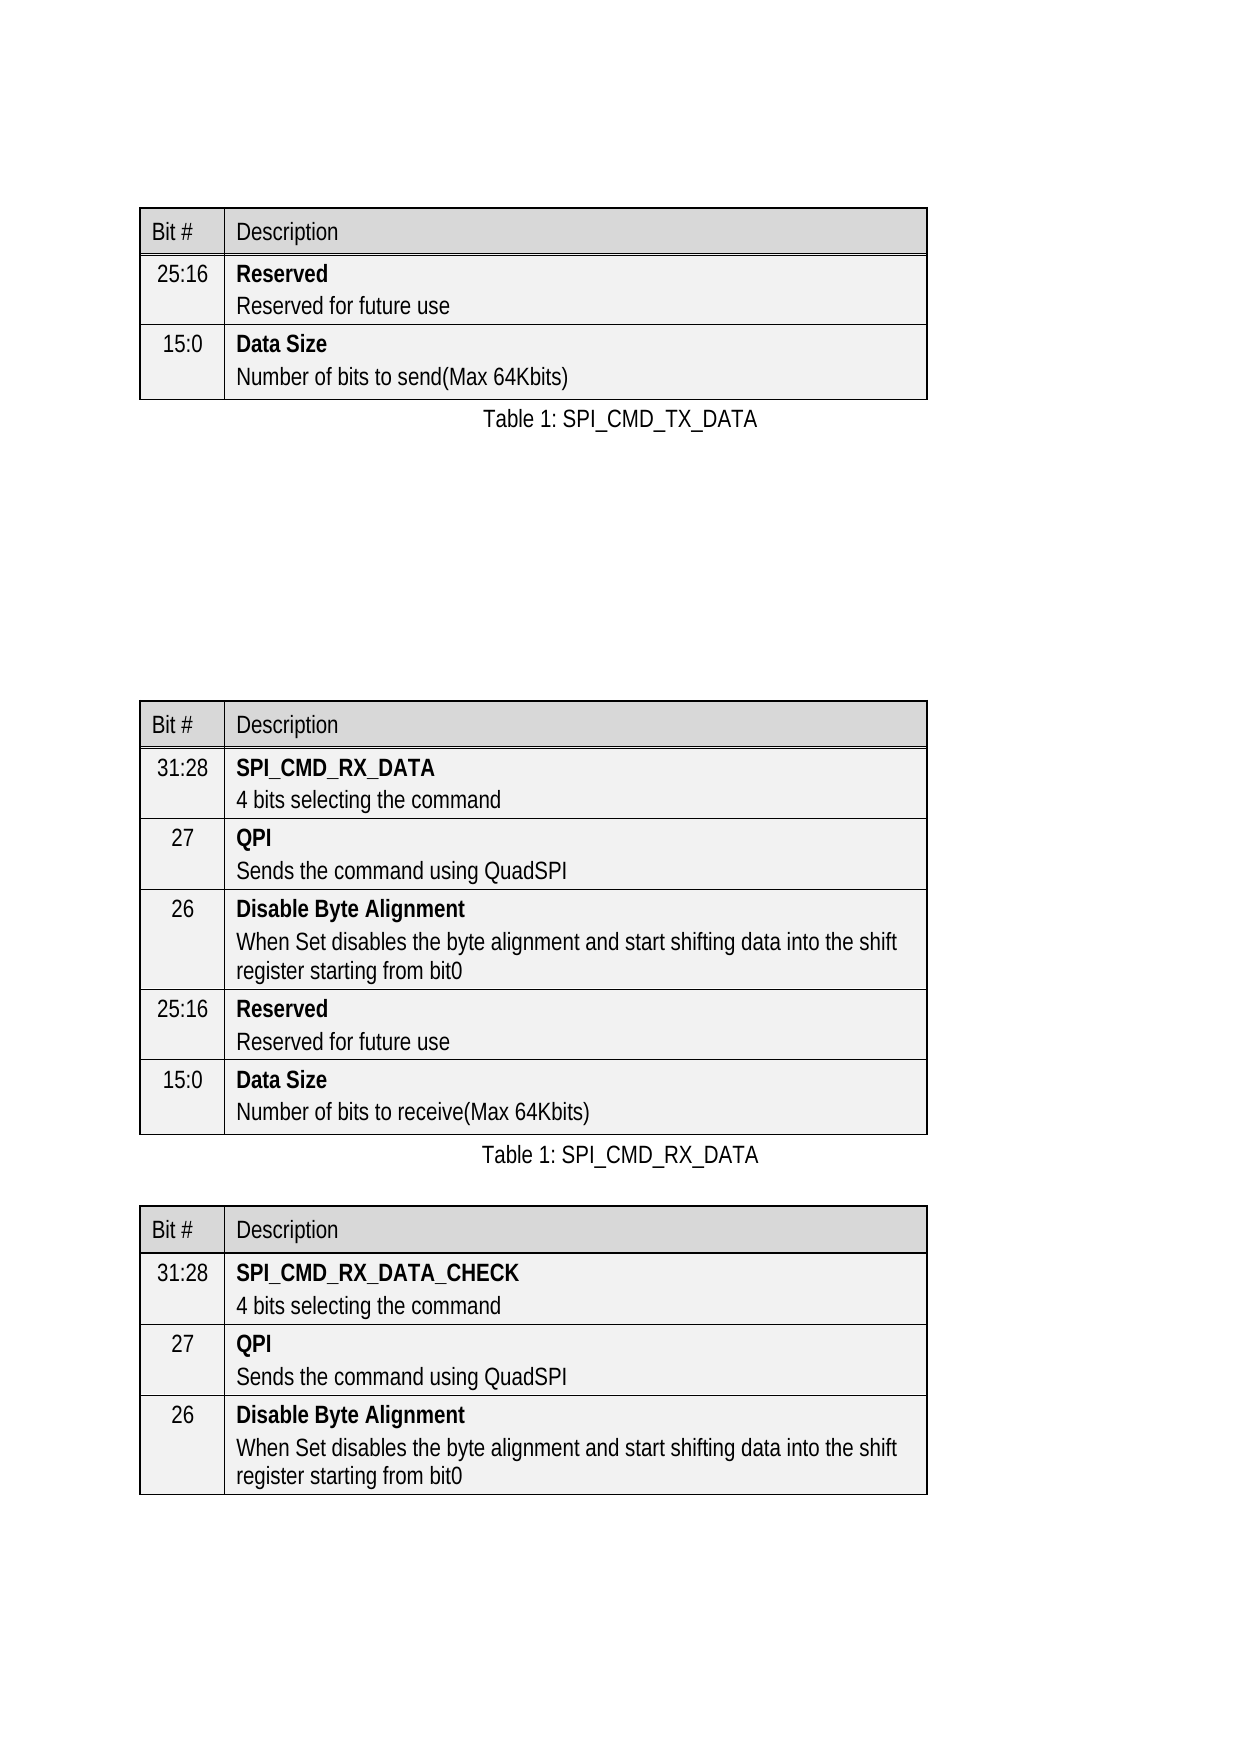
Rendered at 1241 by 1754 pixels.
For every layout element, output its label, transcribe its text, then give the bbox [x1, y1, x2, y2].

table_cell 26 [141, 1396, 224, 1494]
table_cell Disable Byte Alignment When Set disables the byte alignment and start shifting data into the shift register starting from bit0 [225, 1396, 926, 1494]
table_header Bit # [141, 702, 224, 746]
table_cell 25:16 [141, 990, 224, 1059]
table_header Bit # [141, 209, 224, 253]
table_cell 27 [141, 1325, 224, 1394]
table_cell SPI_CMD_RX_DATA_CHECK 4 bits selecting the command [225, 1254, 926, 1324]
table_cell 15:0 [141, 325, 224, 399]
table_cell SPI_CMD_RX_DATA 4 bits selecting the command [225, 749, 926, 818]
table_cell Reserved Reserved for future use [225, 990, 926, 1059]
table_cell 31:28 [141, 749, 224, 818]
table_cell Data Size Number of bits to receive(Max 64Kbits) [225, 1060, 926, 1134]
table_cell Reserved Reserved for future use [225, 256, 926, 324]
table_cell QPI Sends the command using QuadSPI [225, 819, 926, 889]
table_header Description [225, 702, 926, 746]
table_cell 27 [141, 819, 224, 889]
table_cell Disable Byte Alignment When Set disables the byte alignment and start shifting data into the shift register starting from bit0 [225, 890, 926, 988]
table_cell 26 [141, 890, 224, 988]
table_header Bit # [141, 1207, 224, 1252]
table_cell 31:28 [141, 1254, 224, 1324]
table_cell 15:0 [141, 1060, 224, 1134]
table_cell 25:16 [141, 256, 224, 324]
table_cell QPI Sends the command using QuadSPI [225, 1325, 926, 1394]
table_cell Data Size Number of bits to send(Max 64Kbits) [225, 325, 926, 399]
table_header Description [225, 209, 926, 253]
table_header Description [225, 1207, 926, 1252]
